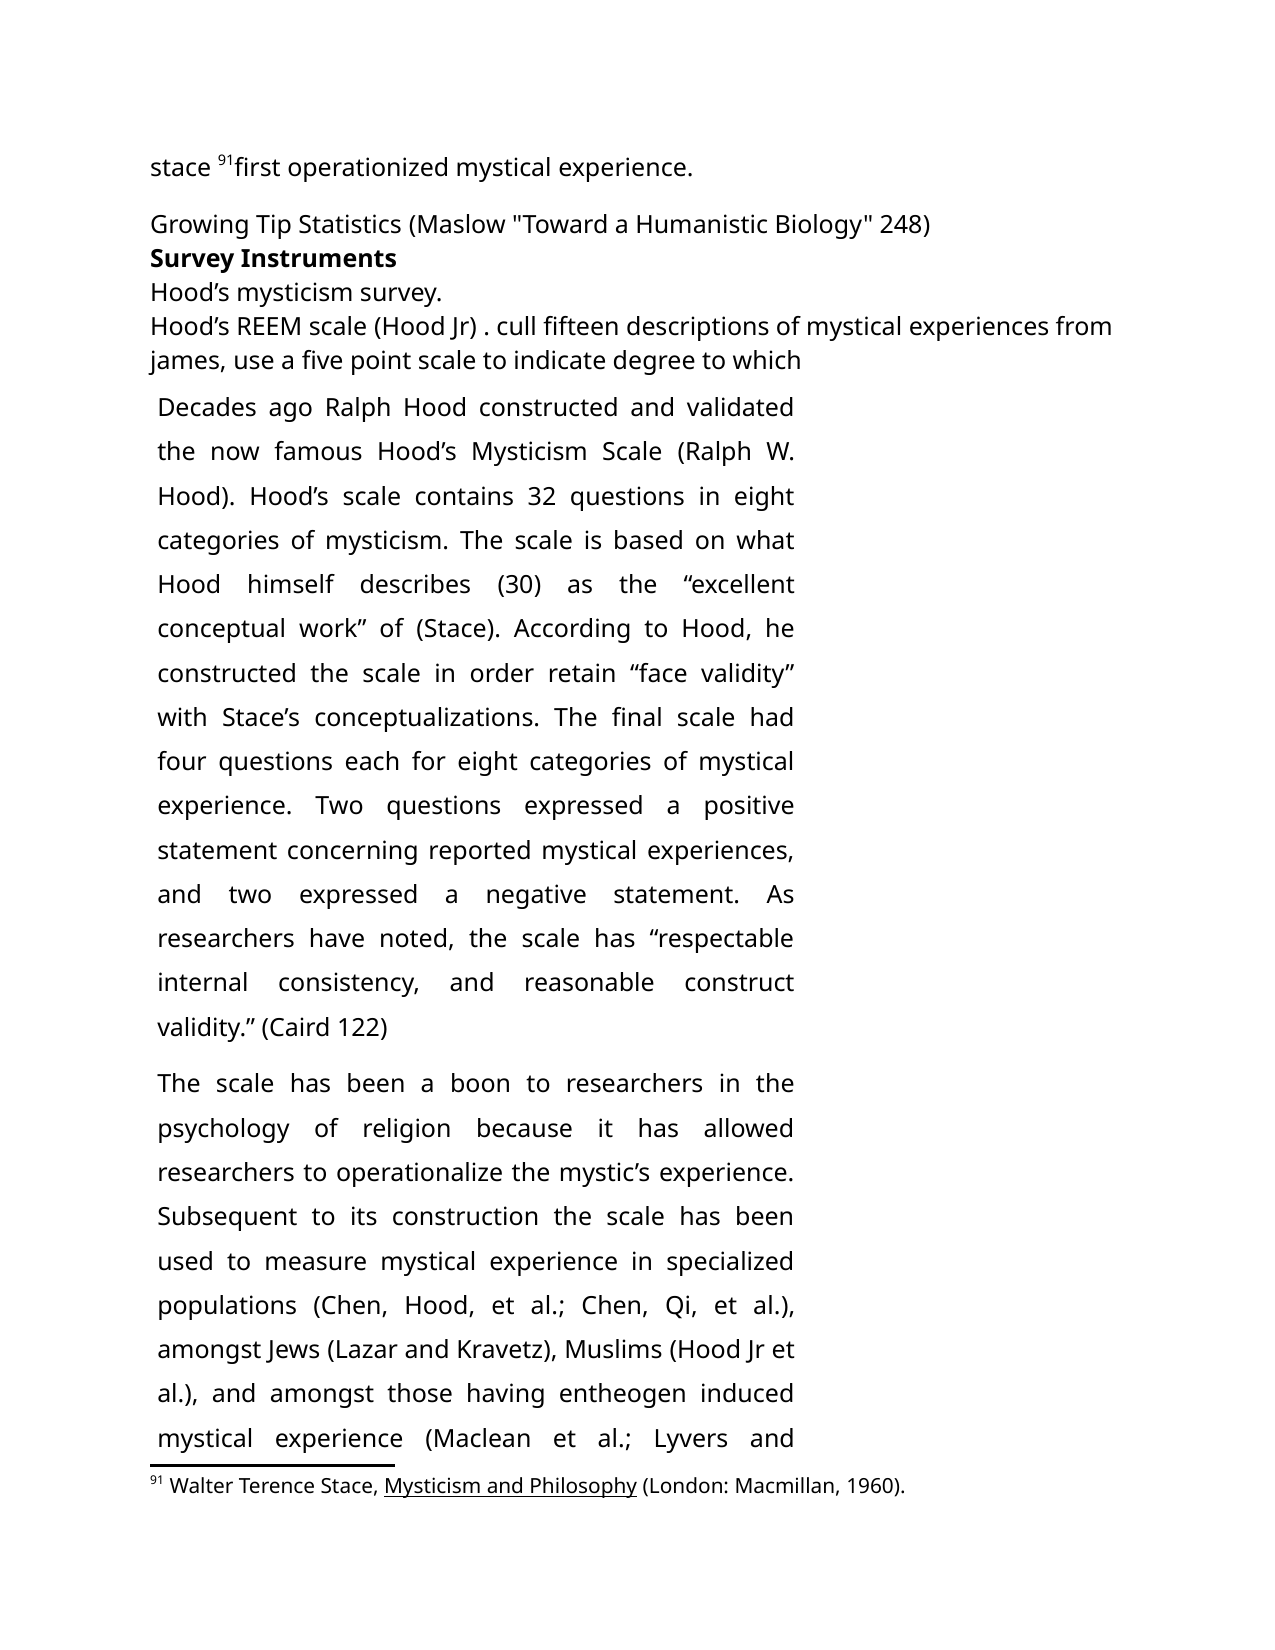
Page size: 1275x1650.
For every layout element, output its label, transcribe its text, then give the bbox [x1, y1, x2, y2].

text Decades ago Ralph Hood constructed and validated the now famous Hood’s Mysticism Scale (Ralph W. Hood). Hood’s scale contains 32 questions in eight categories of mysticism. The scale is based on what Hood himself describes (30) as the “excellent conceptual work” of (Stace). According to Hood, he constructed the scale in order retain “face validity” with Stace’s conceptualizations. The final scale had four questions each for eight categories of mystical experience. Two questions expressed a positive statement concerning reported mystical experiences, and two expressed a negative statement. As researchers have noted, the scale has “respectable internal consistency, and reasonable construct validity.” (Caird 122) [157, 389, 795, 1043]
text Growing Tip Statistics (Maslow "Toward a Humanistic Biology" 248) [150, 207, 1125, 241]
text Hood’s REEM scale (Hood Jr) . cull fifteen descriptions of mystical experiences from james, use a five point scale to indicate degree to which [150, 309, 1125, 377]
text Survey Instruments [150, 241, 1125, 275]
text Hood’s mysticism survey. [150, 275, 1125, 309]
text Scholars developoing questionairres to measure/identify mysical experience since Based on stace first operationized mystical experience. [150, 150, 795, 184]
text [157, 1066, 795, 1454]
